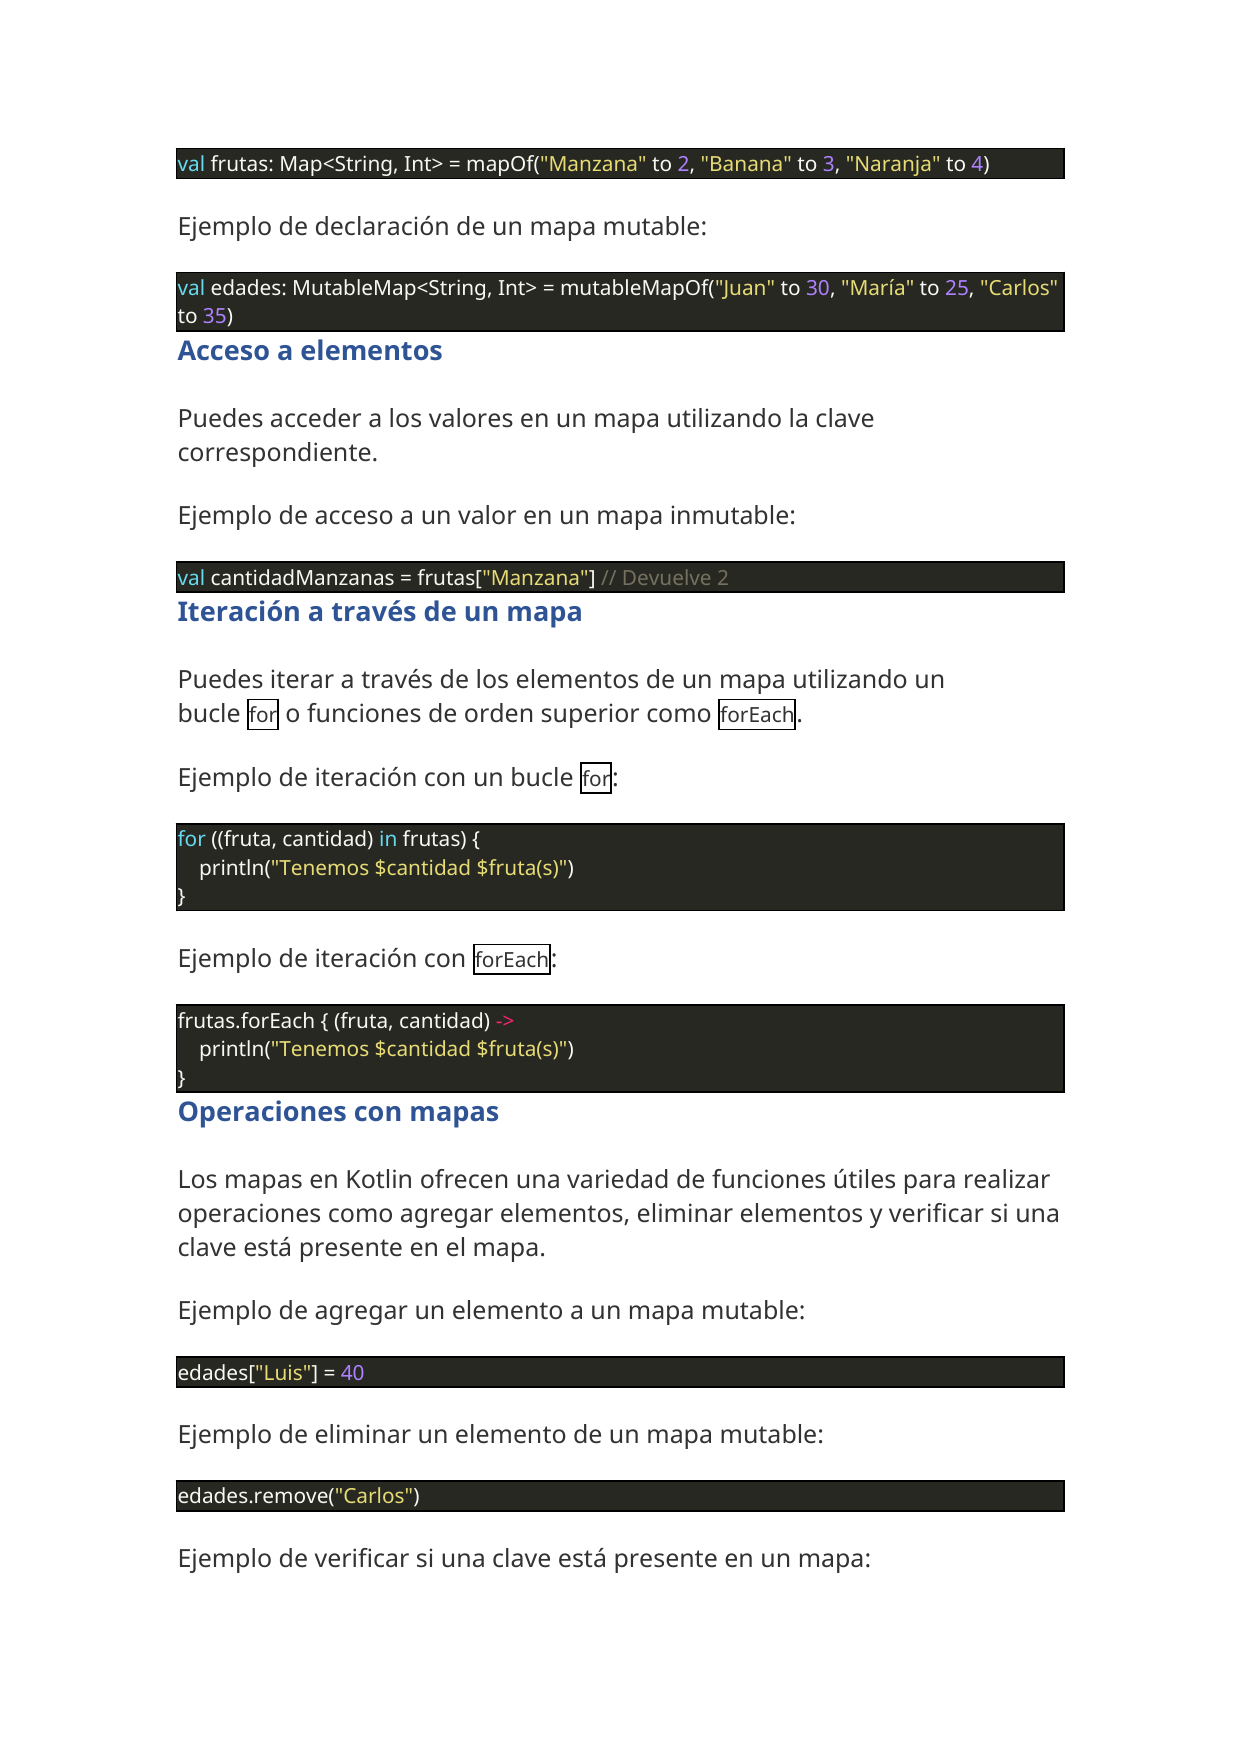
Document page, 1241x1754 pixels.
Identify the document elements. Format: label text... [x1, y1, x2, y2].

text edades.remove("Carlos") [177, 1482, 1063, 1510]
text Ejemplo de eliminar un elemento de un mapa mutable: [177, 1417, 1063, 1451]
subtitle Operaciones con mapas [177, 1093, 1063, 1129]
text Ejemplo de agregar un elemento a un mapa mutable: [177, 1293, 1063, 1327]
text Ejemplo de acceso a un valor en un mapa inmutable: [177, 498, 1063, 532]
subtitle Iteración a través de un mapa [177, 593, 1063, 629]
text Ejemplo de verificar si una clave está presente en un mapa: [177, 1541, 1063, 1575]
text println("Tenemos $cantidad $fruta(s)") [177, 853, 1063, 880]
text val cantidadManzanas = frutas["Manzana"] // Devuelve 2 [177, 563, 1063, 591]
text } [177, 1061, 1063, 1091]
text Puedes acceder a los valores en un mapa utilizando la clave correspondiente. [177, 401, 1063, 469]
text Ejemplo de iteración con forEach: [177, 941, 1063, 975]
text for ((fruta, cantidad) in frutas) { [177, 825, 1063, 853]
subtitle Acceso a elementos [177, 332, 1063, 368]
text frutas.forEach { (fruta, cantidad) -> [177, 1006, 1063, 1034]
text println("Tenemos $cantidad $fruta(s)") [177, 1034, 1063, 1061]
text Puedes iterar a través de los elementos de un mapa utilizando un bucle for o funciones de orden superior como forEach. [177, 662, 1063, 730]
text } [177, 880, 1063, 910]
text edades["Luis"] = 40 [177, 1358, 1063, 1386]
text Ejemplo de declaración de un mapa mutable: [177, 208, 1063, 242]
text val edades: MutableMap<String, Int> = mutableMapOf("Juan" to 30, "María" to 25, "Carlos" to 35) [177, 273, 1063, 330]
text Ejemplo de iteración con un bucle for: [177, 759, 1063, 794]
text Los mapas en Kotlin ofrecen una variedad de funciones útiles para realizar operaciones como agregar elementos, eliminar elementos y verificar si una clave está presente en el mapa. [177, 1162, 1063, 1264]
text val frutas: Map<String, Int> = mapOf("Manzana" to 2, "Banana" to 3, "Naranja" to 4) [177, 149, 1063, 178]
